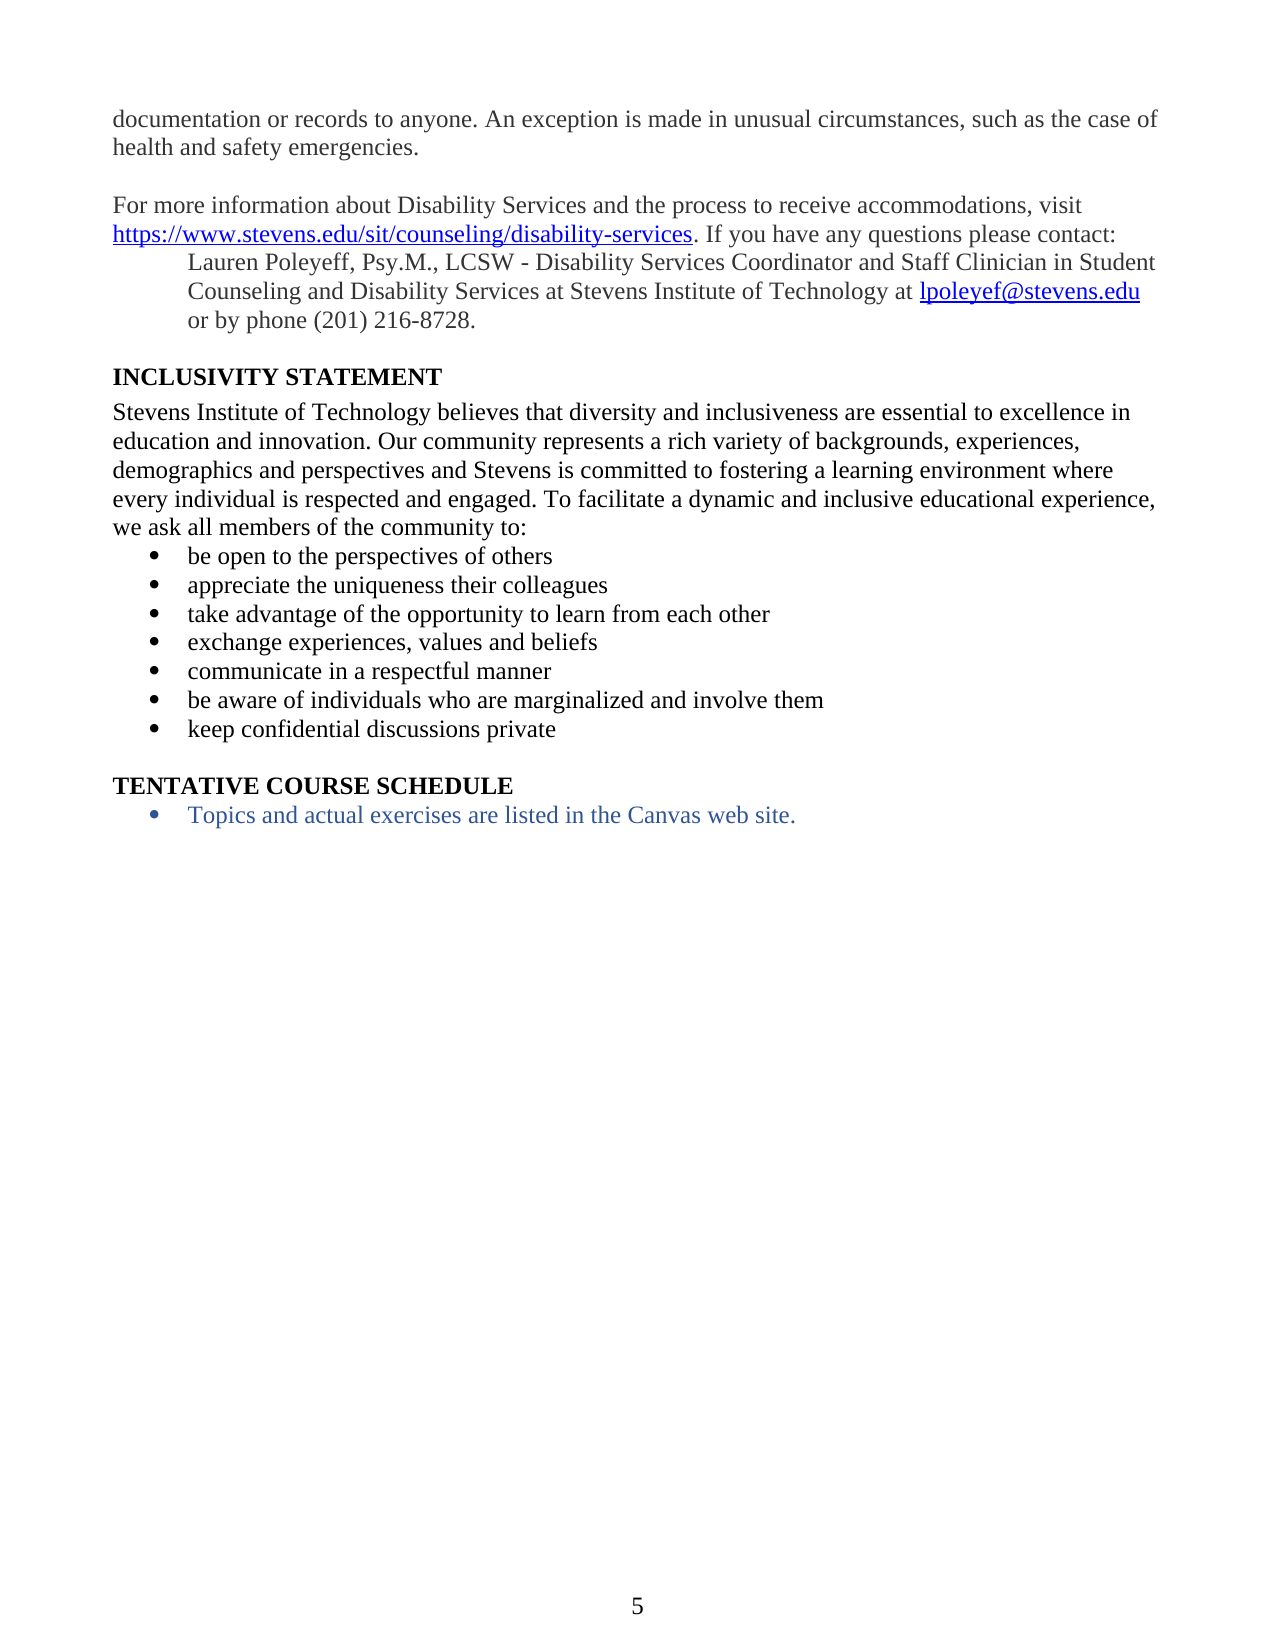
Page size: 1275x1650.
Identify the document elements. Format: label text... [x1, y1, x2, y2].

list exchange experiences, values and beliefs [150, 627, 1162, 656]
list be open to the perspectives of others [150, 541, 1162, 570]
list be aware of individuals who are marginalized and involve them [150, 685, 1162, 714]
text Lauren Poleyeff, Psy.M., LCSW - Disability Services Coordinator and Staff Clinician in Student Counseling and Disability Services at Stevens Institute of Technology at lpoleyef@stevens.edu or by phone (201) 216-8728. [187, 247, 1162, 334]
list keep confidential discussions private [150, 714, 1162, 742]
text TENTATIVE COURSE SCHEDULE [112, 771, 1162, 800]
text For more information about Disability Services and the process to receive accommodations, visit https://www.stevens.edu/sit/counseling/disability-services. If you have any questions please contact: [705, 190, 1162, 247]
list take advantage of the opportunity to learn from each other [150, 599, 1162, 627]
list communicate in a respectful manner [150, 656, 1162, 685]
text Stevens Institute of Technology believes that diversity and inclusiveness are essential to excellence in education and innovation. Our community represents a rich variety of backgrounds, experiences, demographics and perspectives and Stevens is committed to fostering a learning environment where every individual is respected and engaged. To facilitate a dynamic and inclusive educational experience, we ask all members of the community to: [112, 397, 1162, 541]
list Topics and actual exercises are listed in the Canvas web site. [150, 800, 1162, 829]
list appreciate the uniqueness their colleagues [150, 570, 1162, 599]
text INCLUSIVITY STATEMENT [112, 362, 1162, 391]
